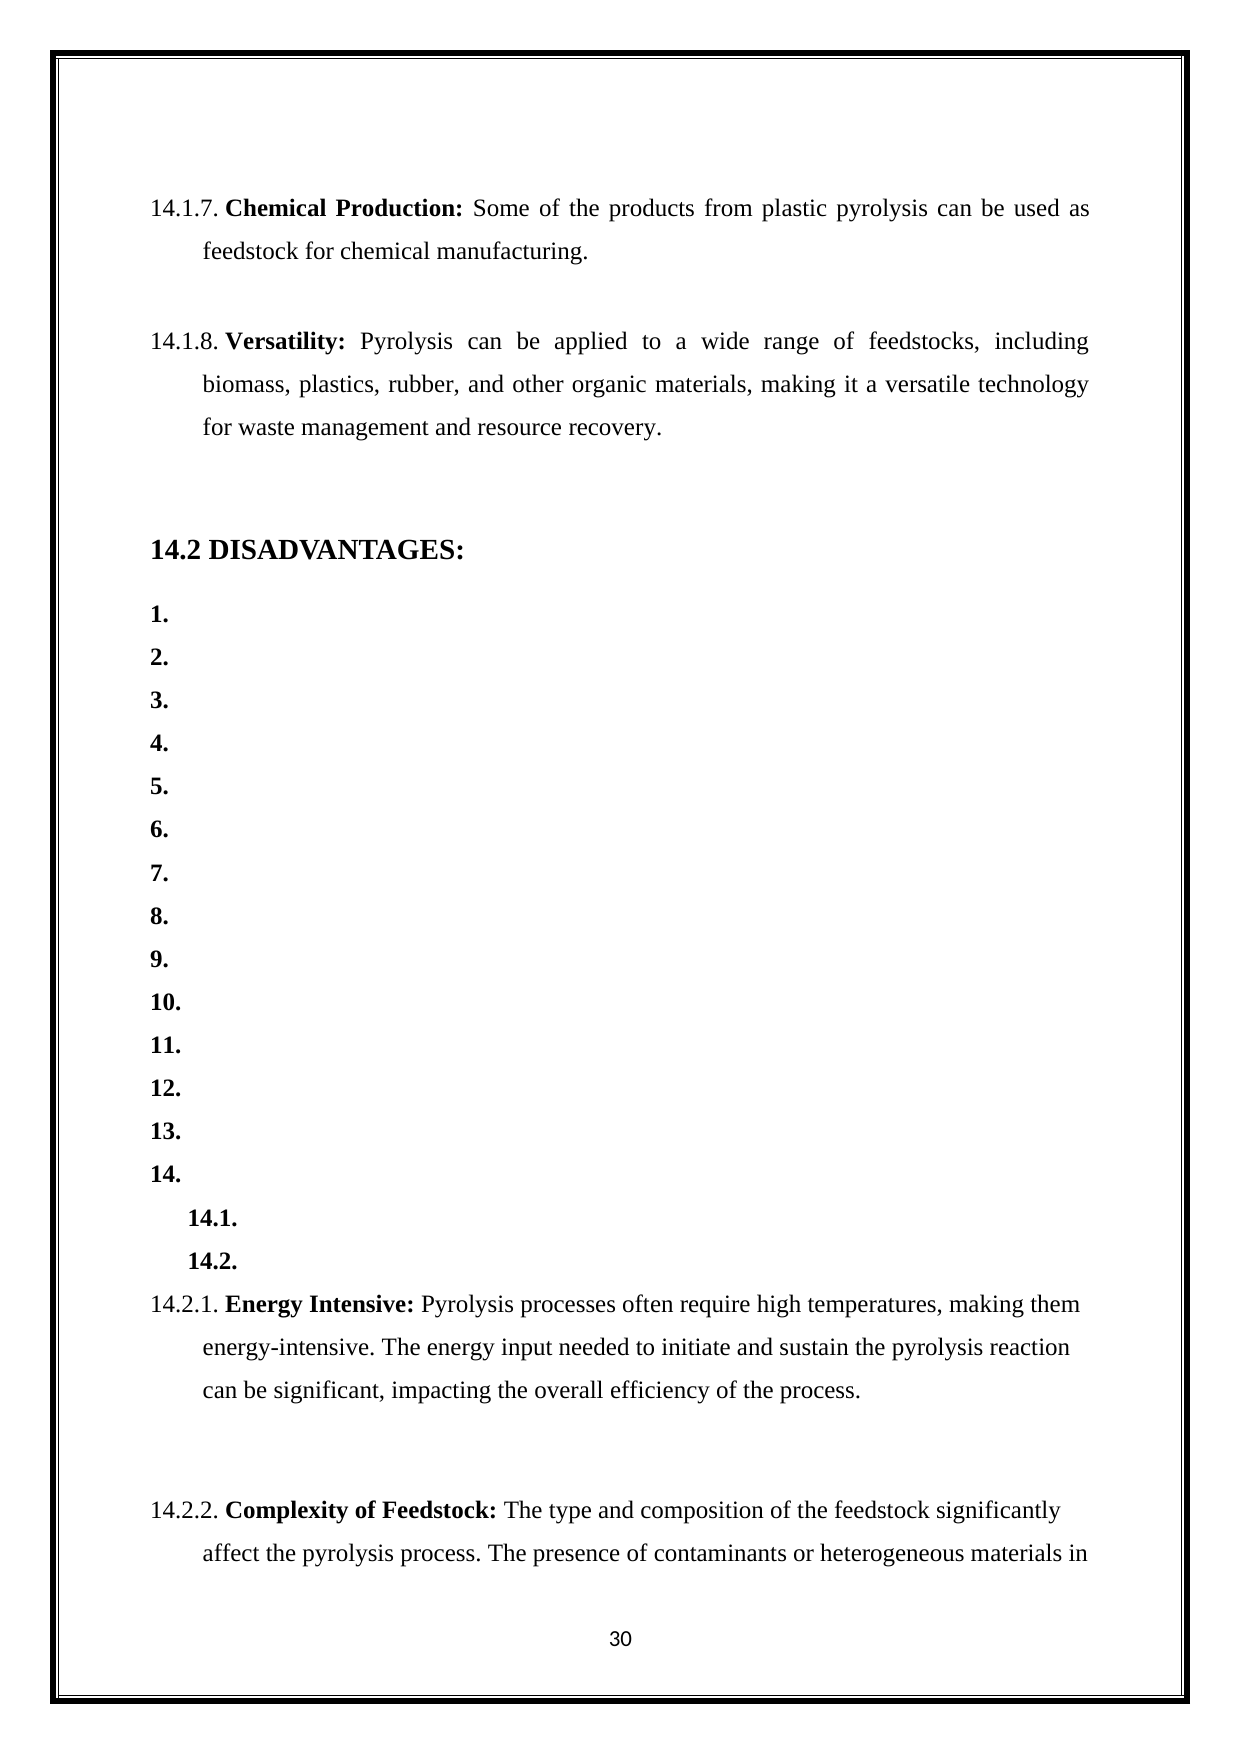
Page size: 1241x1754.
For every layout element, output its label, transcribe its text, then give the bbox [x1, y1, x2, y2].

list Chemical Production: Some of the products from plastic pyrolysis can be used as feedstock for chemical manufacturing. [150, 193, 1090, 265]
text 14.2 DISADVANTAGES: [150, 532, 1090, 565]
list Versatility: Pyrolysis can be applied to a wide range of feedstocks, including biomass, plastics, rubber, and other organic materials, making it a versatile technology for waste management and resource recovery. [150, 326, 1090, 441]
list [150, 1495, 1090, 1567]
list Energy Intensive: Pyrolysis processes often require high temperatures, making them energy-intensive. The energy input needed to initiate and sustain the pyrolysis reaction can be significant, impacting the overall efficiency of the process. [150, 1289, 1090, 1404]
